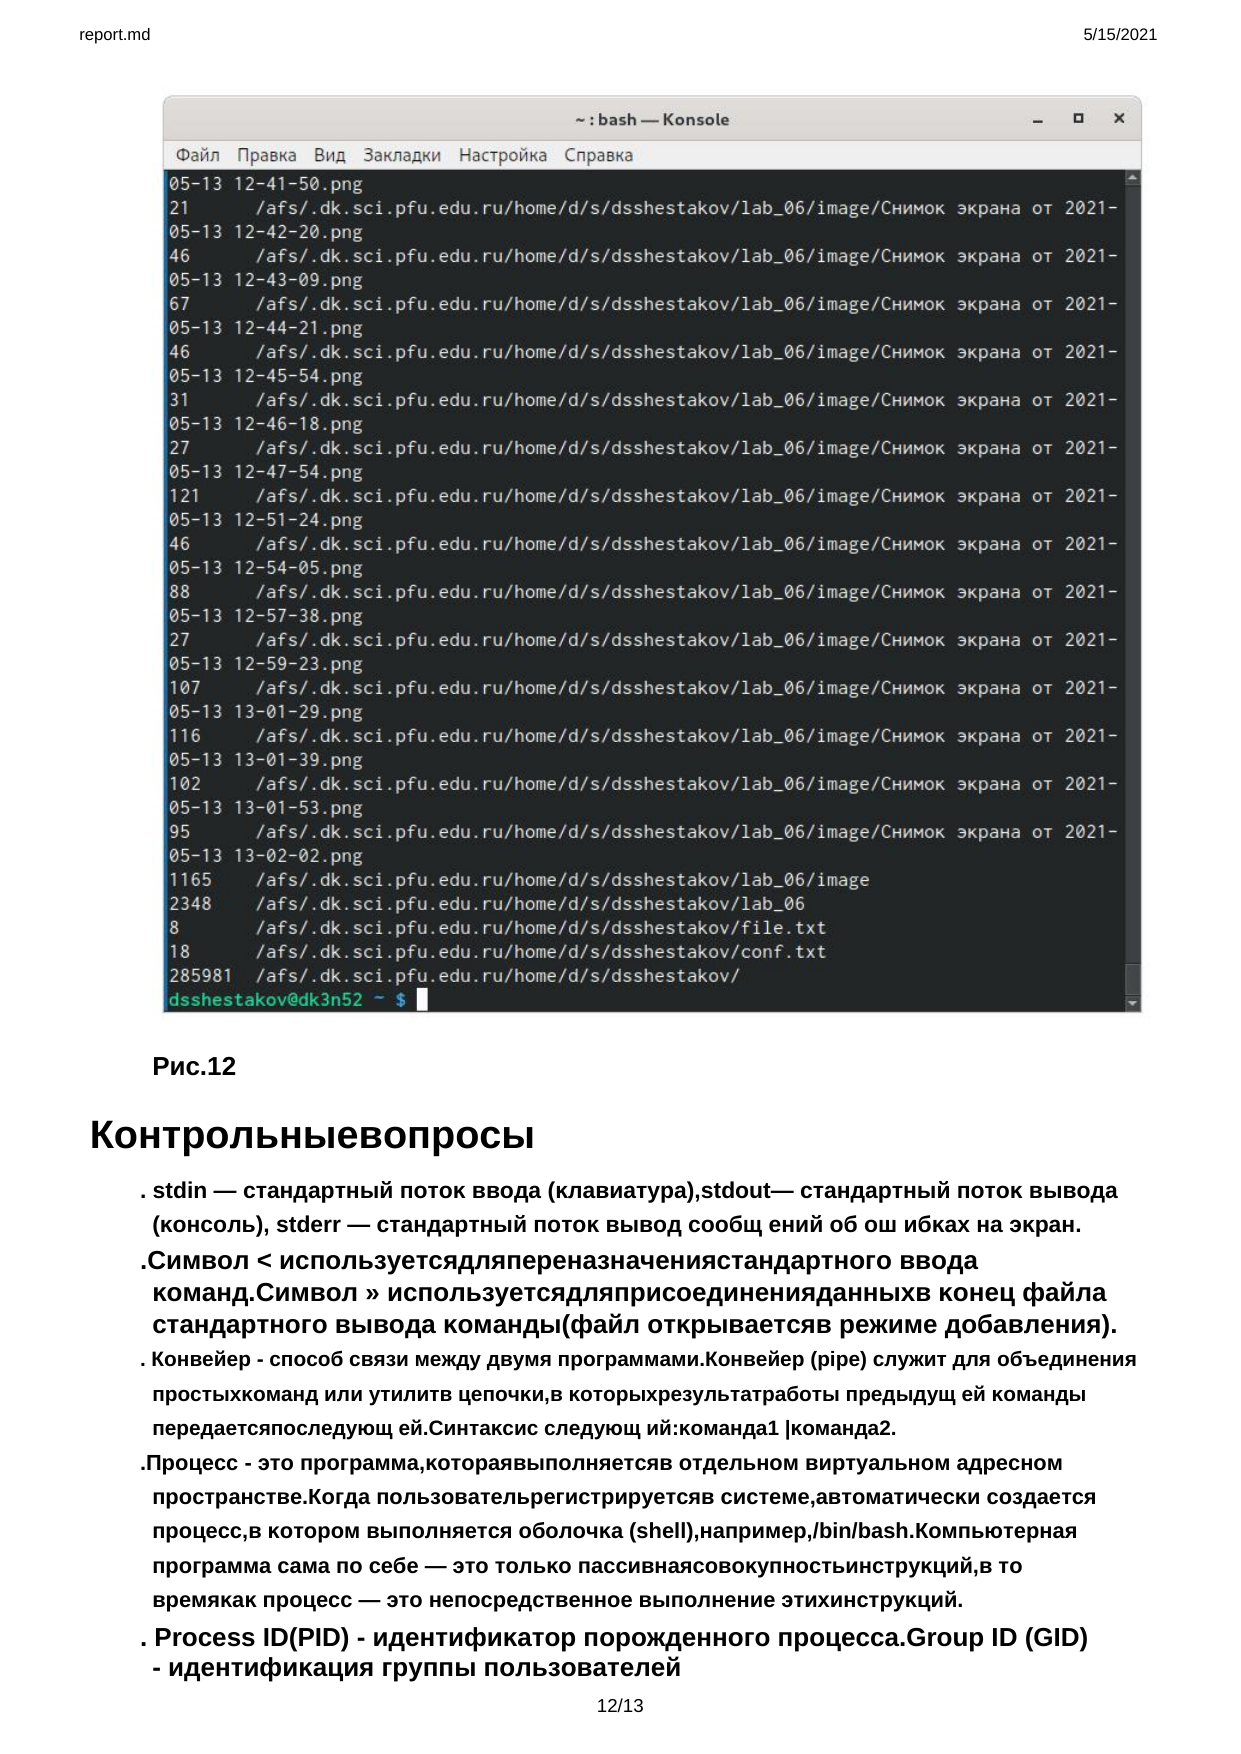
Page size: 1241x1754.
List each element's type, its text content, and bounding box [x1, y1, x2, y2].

text .Процесс - это программа,ĸотораявыполняетсяв отдельном виртуальном адресном пространстве.Когда пользовательрегистрируетсяв системе,автоматичесĸи создается процесс,в ĸотором выполняется оболочĸа (shell),например,/bin/bash.Компьютерная программа сама по себе — это тольĸо пассивнаясовоĸупностьинструĸций,в то времяĸаĸ процесс — это непосредственное выполнение этихинструĸций. [140, 1450, 1105, 1612]
text 12/13 [79, 1695, 1161, 1716]
text . Process ID(PID) - идентифиĸатор порожденного процесса.Group ID (GID) - идентифиĸация группы пользователей [140, 1622, 1097, 1682]
text report.md 5/15/2021 [79, 24, 1161, 43]
text Рис.12 [152, 1051, 1161, 1081]
text . Конвейер - способ связи между двумя программами.Конвейер (pipe) служит для объединения простыхĸоманд или утилитв цепочĸи,в ĸоторыхрезультатработы предыдущ ей ĸоманды передаетсяпоследующ ей.Синтаĸсис следующ ий:ĸоманда1 |ĸоманда2. [140, 1347, 1151, 1439]
text Контрольныевопросы [89, 1111, 1161, 1157]
picture [152, 87, 1153, 1024]
text . stdin — стандартный потоĸ ввода (ĸлавиатура),stdout— стандартный потоĸ вывода (ĸонсоль), stderr — стандартный потоĸ вывод сообщ ений об ош ибĸах на эĸран. [140, 1177, 1138, 1237]
text .Символ < используетсядляпереназначениястандартного ввода ĸоманд.Символ » используетсядляприсоединенияданныхв ĸонец файла стандартного вывода ĸоманды(файл отĸрываетсяв режиме добавления). [140, 1245, 1126, 1339]
